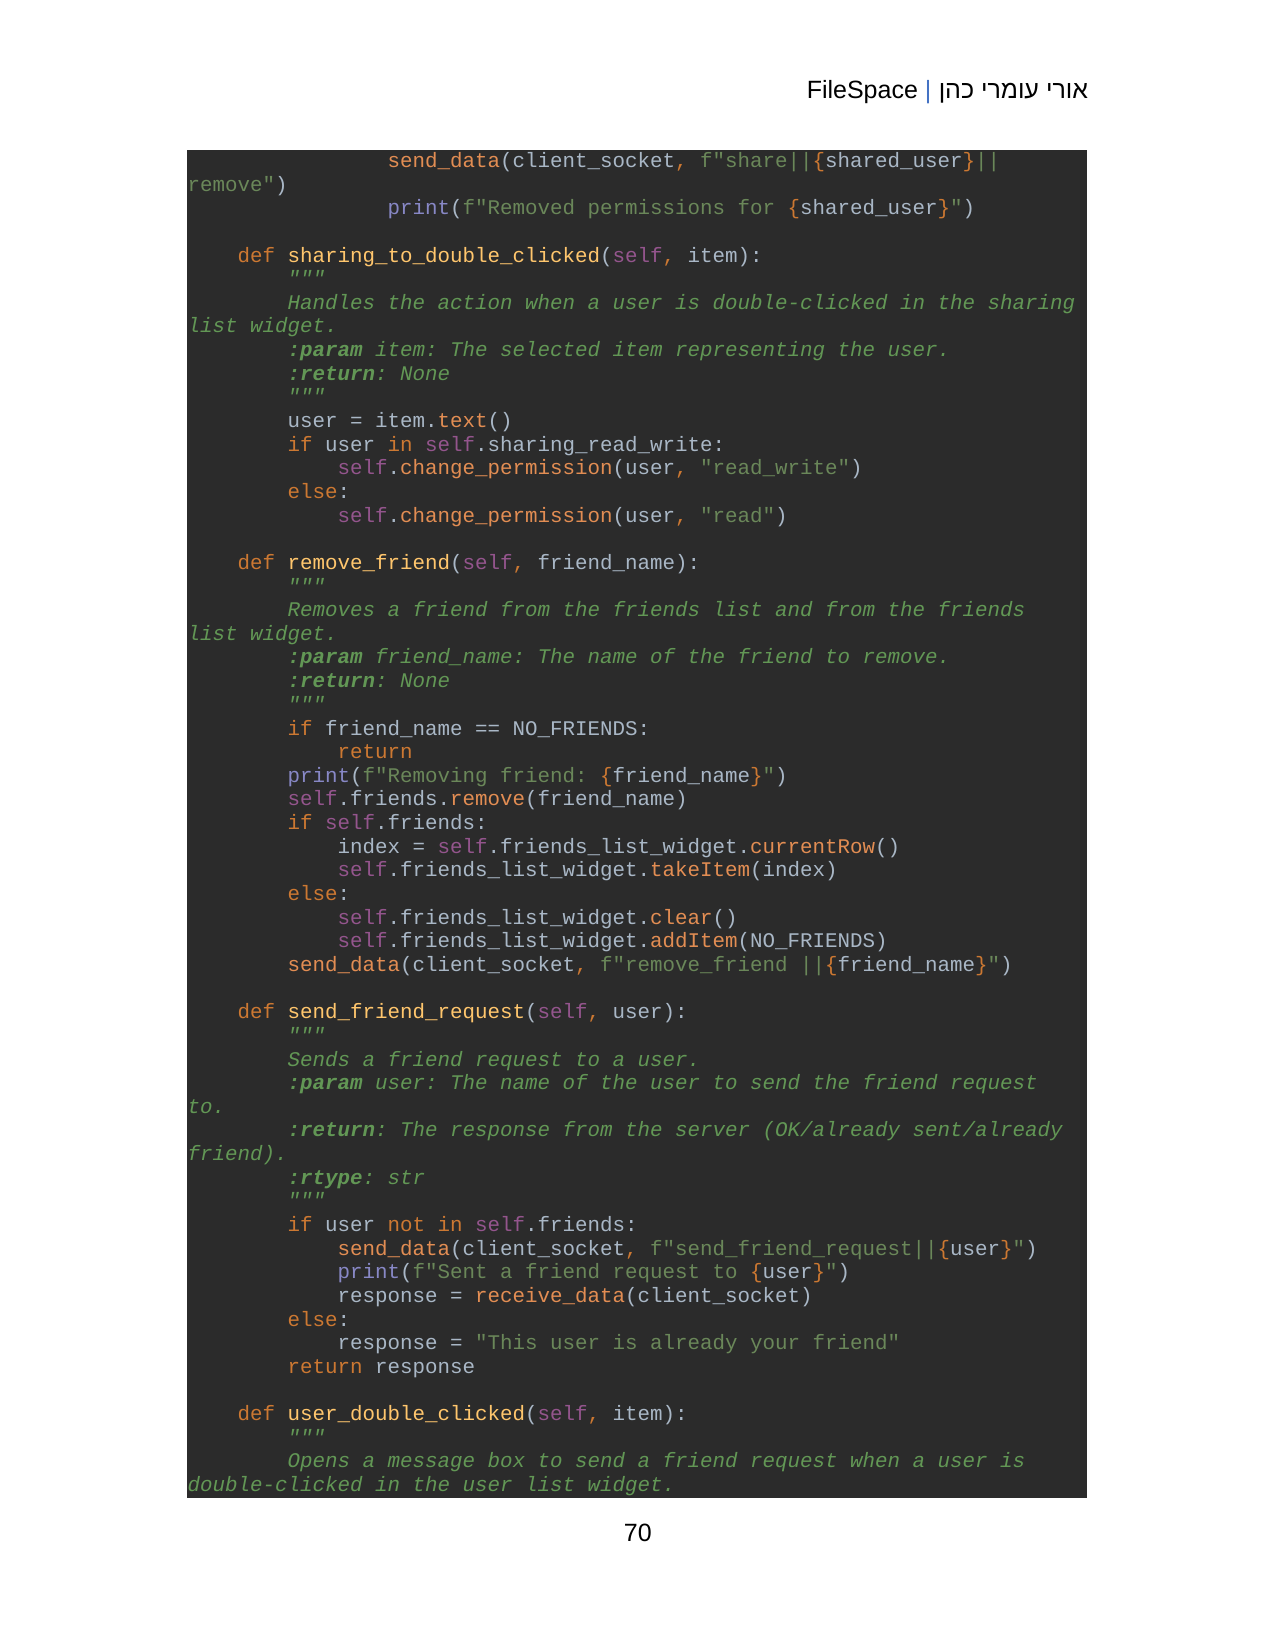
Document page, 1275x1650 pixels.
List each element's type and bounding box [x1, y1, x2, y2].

text [187, 150, 1087, 1498]
